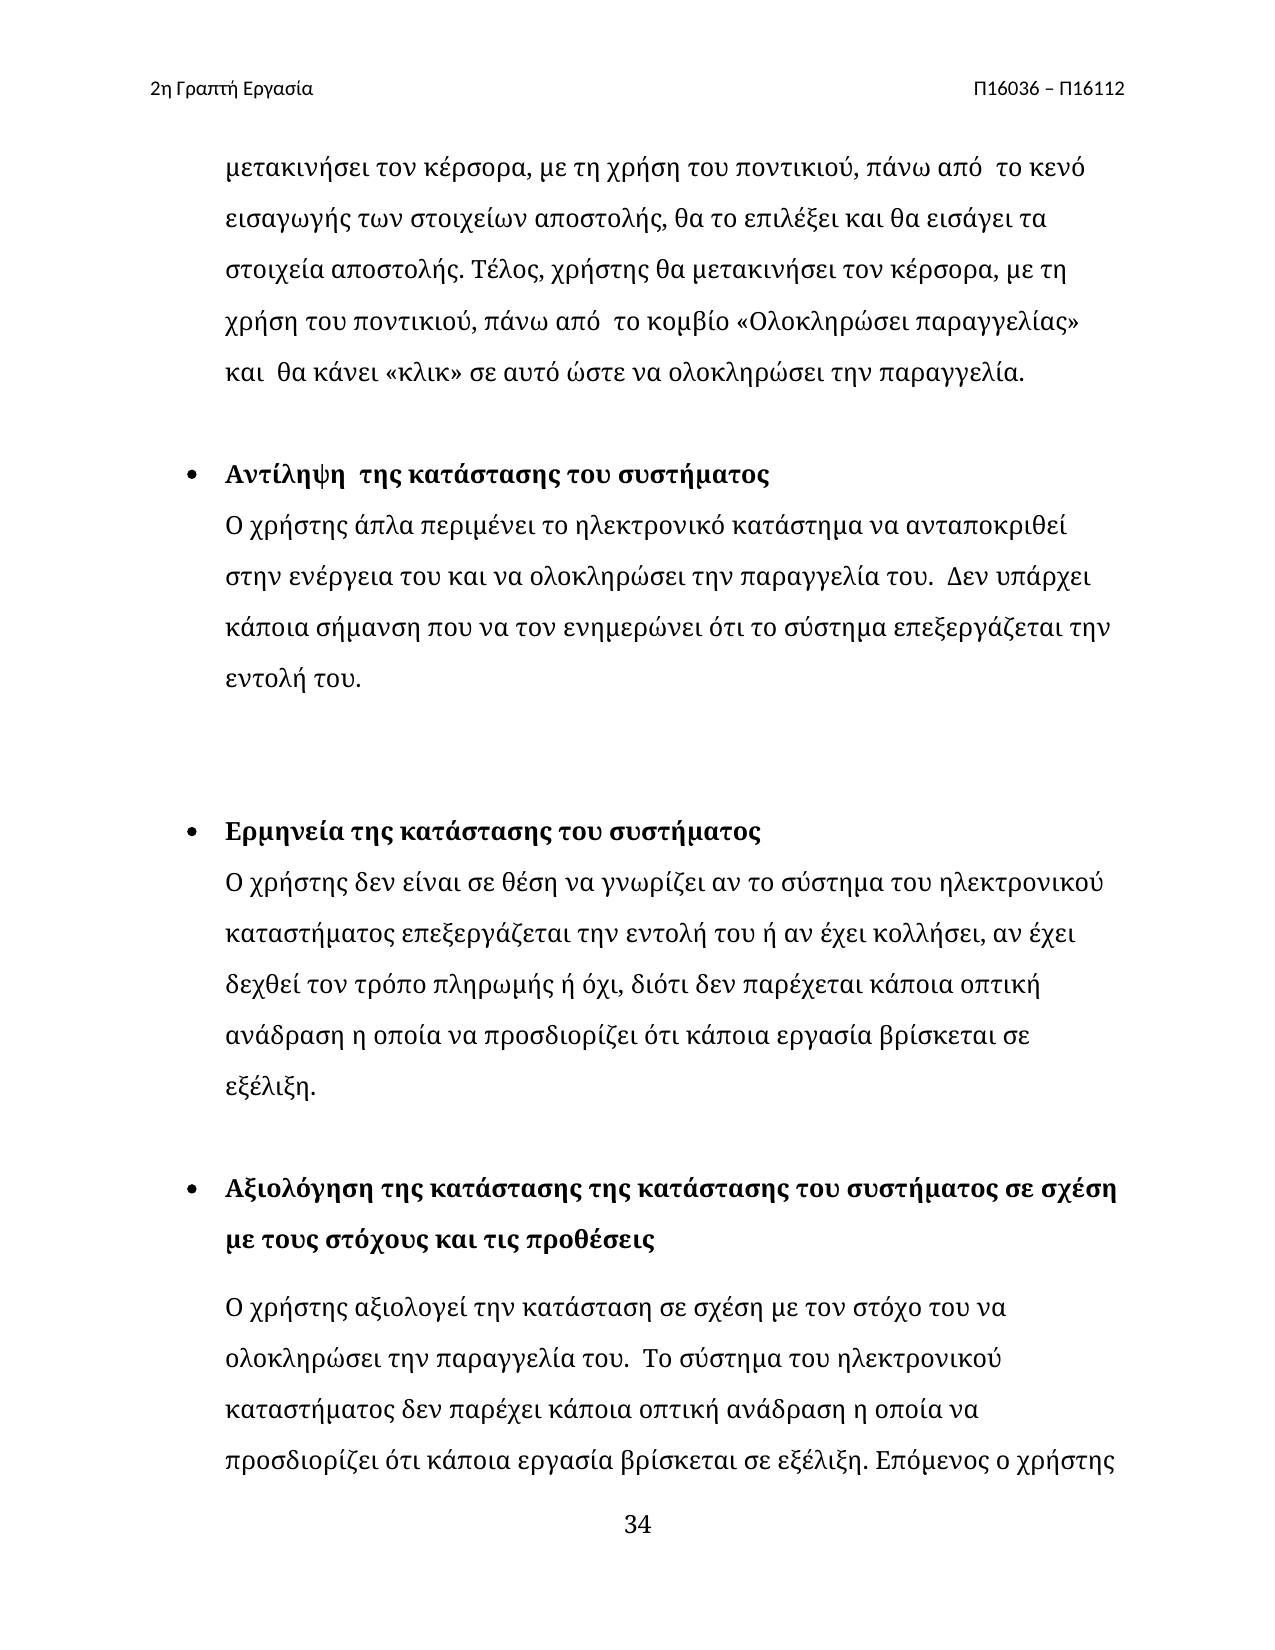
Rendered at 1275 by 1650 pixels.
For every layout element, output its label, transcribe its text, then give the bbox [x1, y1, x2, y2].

list Ερμηνεία της κατάστασης του συστήματος [187, 813, 1125, 848]
list Ο χρήστης δεν είναι σε θέση να γνωρίζει αν το σύστημα του ηλεκτρονικού καταστήματος επεξεργάζεται την εντολή του ή αν έχει κολλήσει, αν έχει δεχθεί τον τρόπο πληρωμής ή όχι, διότι δεν παρέχεται κάποια οπτική ανάδραση η οποία να προσδιορίζει ότι κάποια εργασία βρίσκεται σε εξέλιξη. [225, 864, 1125, 1103]
list Ο χρήστης άπλα περιμένει το ηλεκτρονικό κατάστημα να ανταποκριθεί στην ενέργεια του και να ολοκληρώσει την παραγγελία του. Δεν υπάρχει κάποια σήμανση που να τον ενημερώνει ότι το σύστημα επεξεργάζεται την εντολή του. [225, 507, 1125, 694]
list Αξιολόγηση της κατάστασης της κατάστασης του συστήματος σε σχέση με τους στόχους και τις προθέσεις [187, 1171, 1125, 1256]
list Αντίληψη της κατάστασης του συστήματος [187, 456, 1125, 490]
